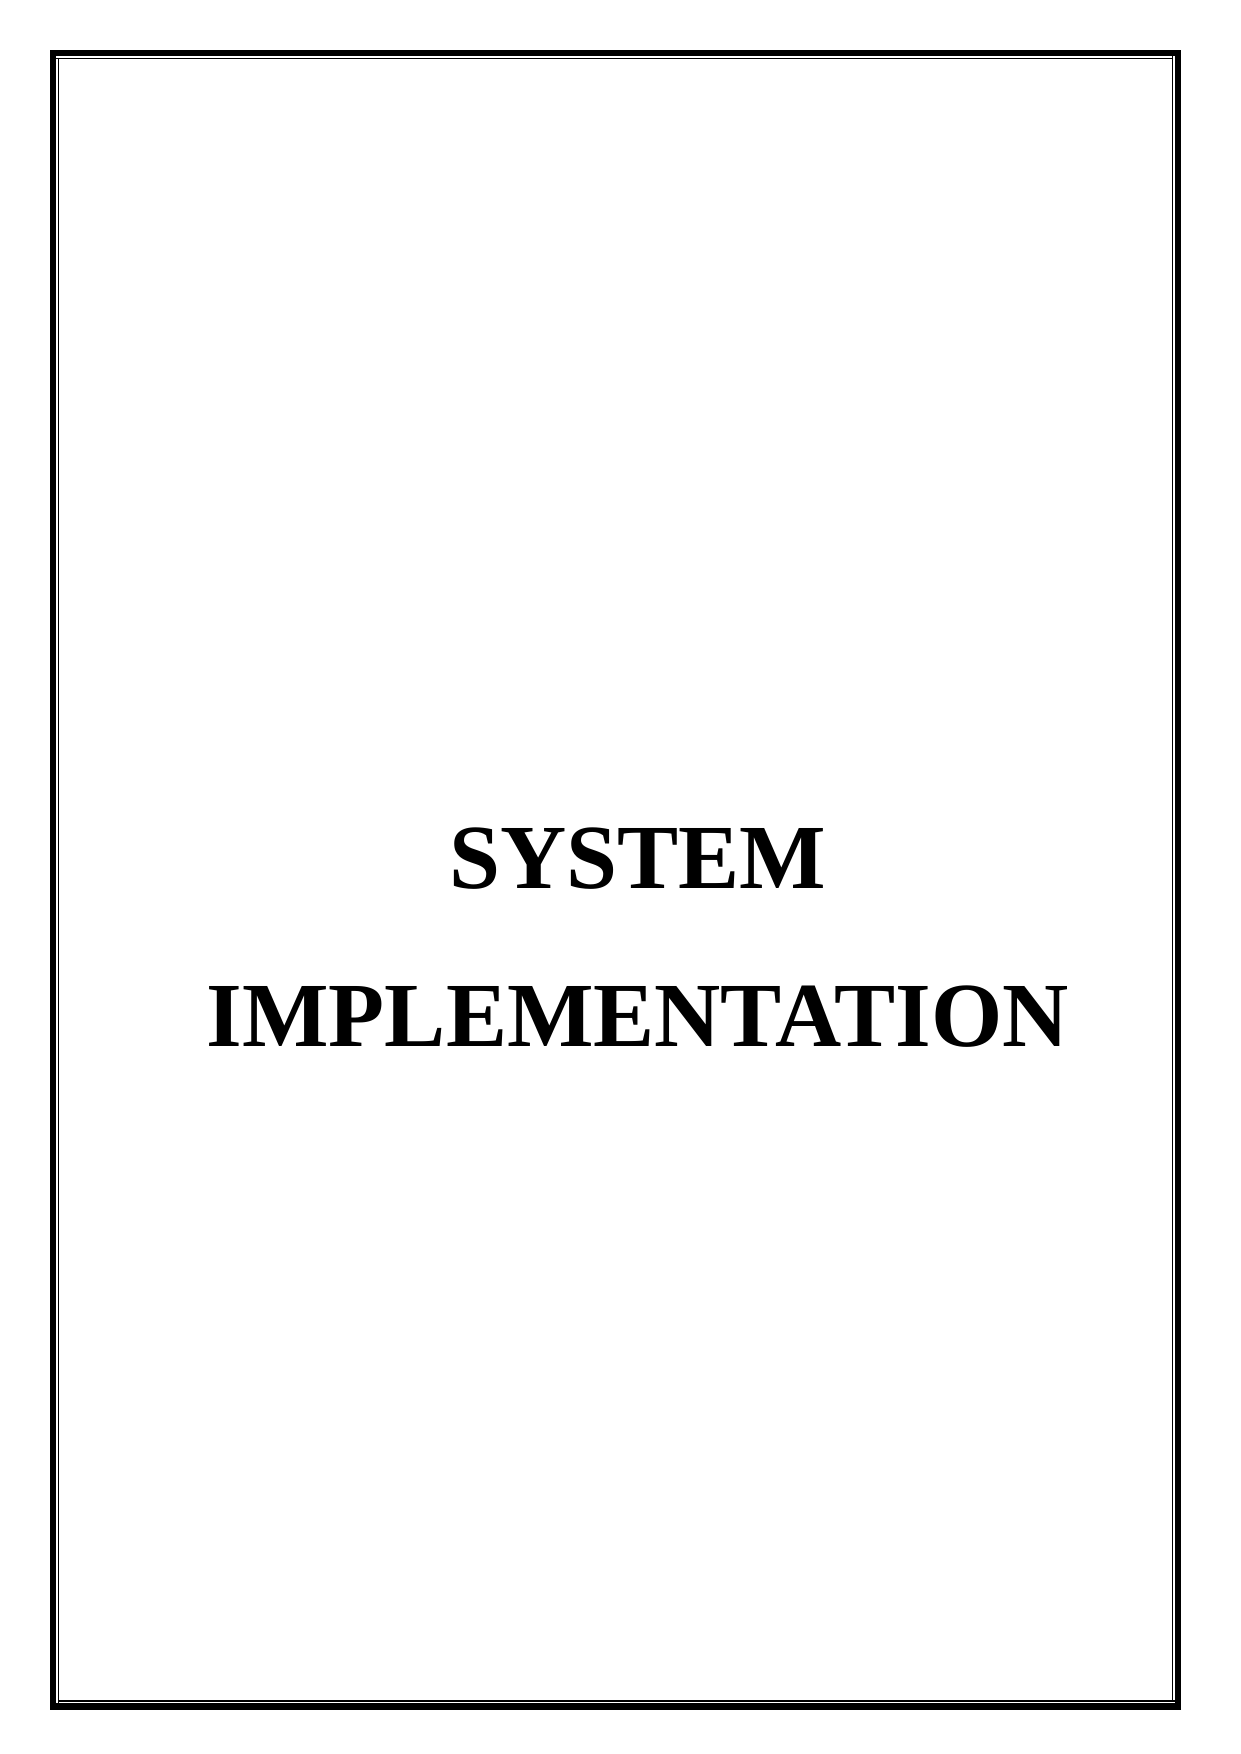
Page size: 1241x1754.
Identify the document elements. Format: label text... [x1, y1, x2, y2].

text SYSTEM IMPLEMENTATION [162, 802, 1113, 1066]
